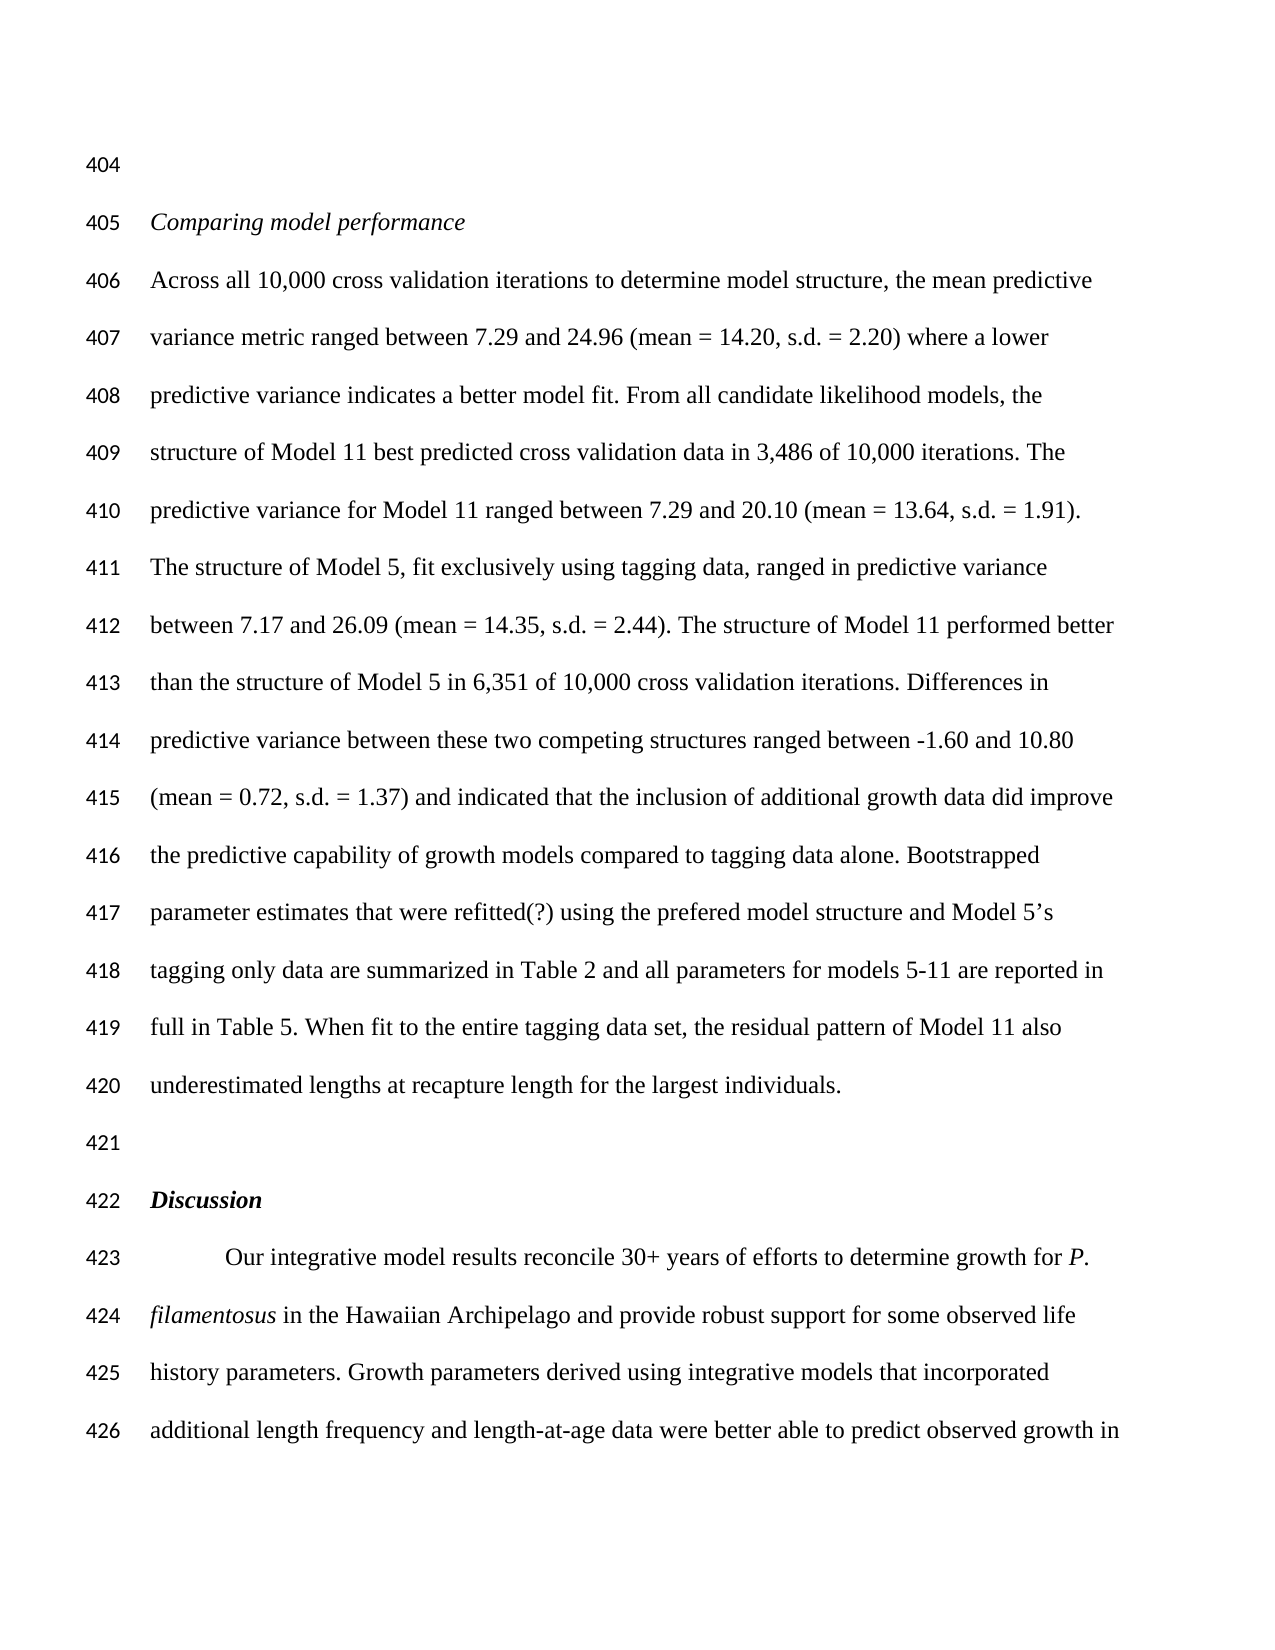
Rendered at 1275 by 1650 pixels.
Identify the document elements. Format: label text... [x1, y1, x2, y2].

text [150, 1242, 1125, 1444]
text Across all 10,000 cross validation iterations to determine model structure, the mean predictive variance metric ranged between 7.29 and 24.96 (mean = 14.20, s.d. = 2.20) where a lower predictive variance indicates a better model fit. From all candidate likelihood models, the structure of Model 11 best predicted cross validation data in 3,486 of 10,000 iterations. The predictive variance for Model 11 ranged between 7.29 and 20.10 (mean = 13.64, s.d. = 1.91). The structure of Model 5, fit exclusively using tagging data, ranged in predictive variance between 7.17 and 26.09 (mean = 14.35, s.d. = 2.44). The structure of Model 11 performed better than the structure of Model 5 in 6,351 of 10,000 cross validation iterations. Differences in predictive variance between these two competing structures ranged between -1.60 and 10.80 (mean = 0.72, s.d. = 1.37) and indicated that the inclusion of additional growth data did improve the predictive capability of growth models compared to tagging data alone. Bootstrapped parameter estimates that were refitted(?) using the prefered model structure and Model 5’s tagging only data are summarized in Table 2 and all parameters for models 5-11 are reported in full in Table 5. When fit to the entire tagging data set, the residual pattern of Model 11 also underestimated lengths at recapture length for the largest individuals. [150, 265, 1125, 1099]
text Comparing model performance [150, 207, 1125, 236]
text Discussion [150, 1185, 1125, 1214]
